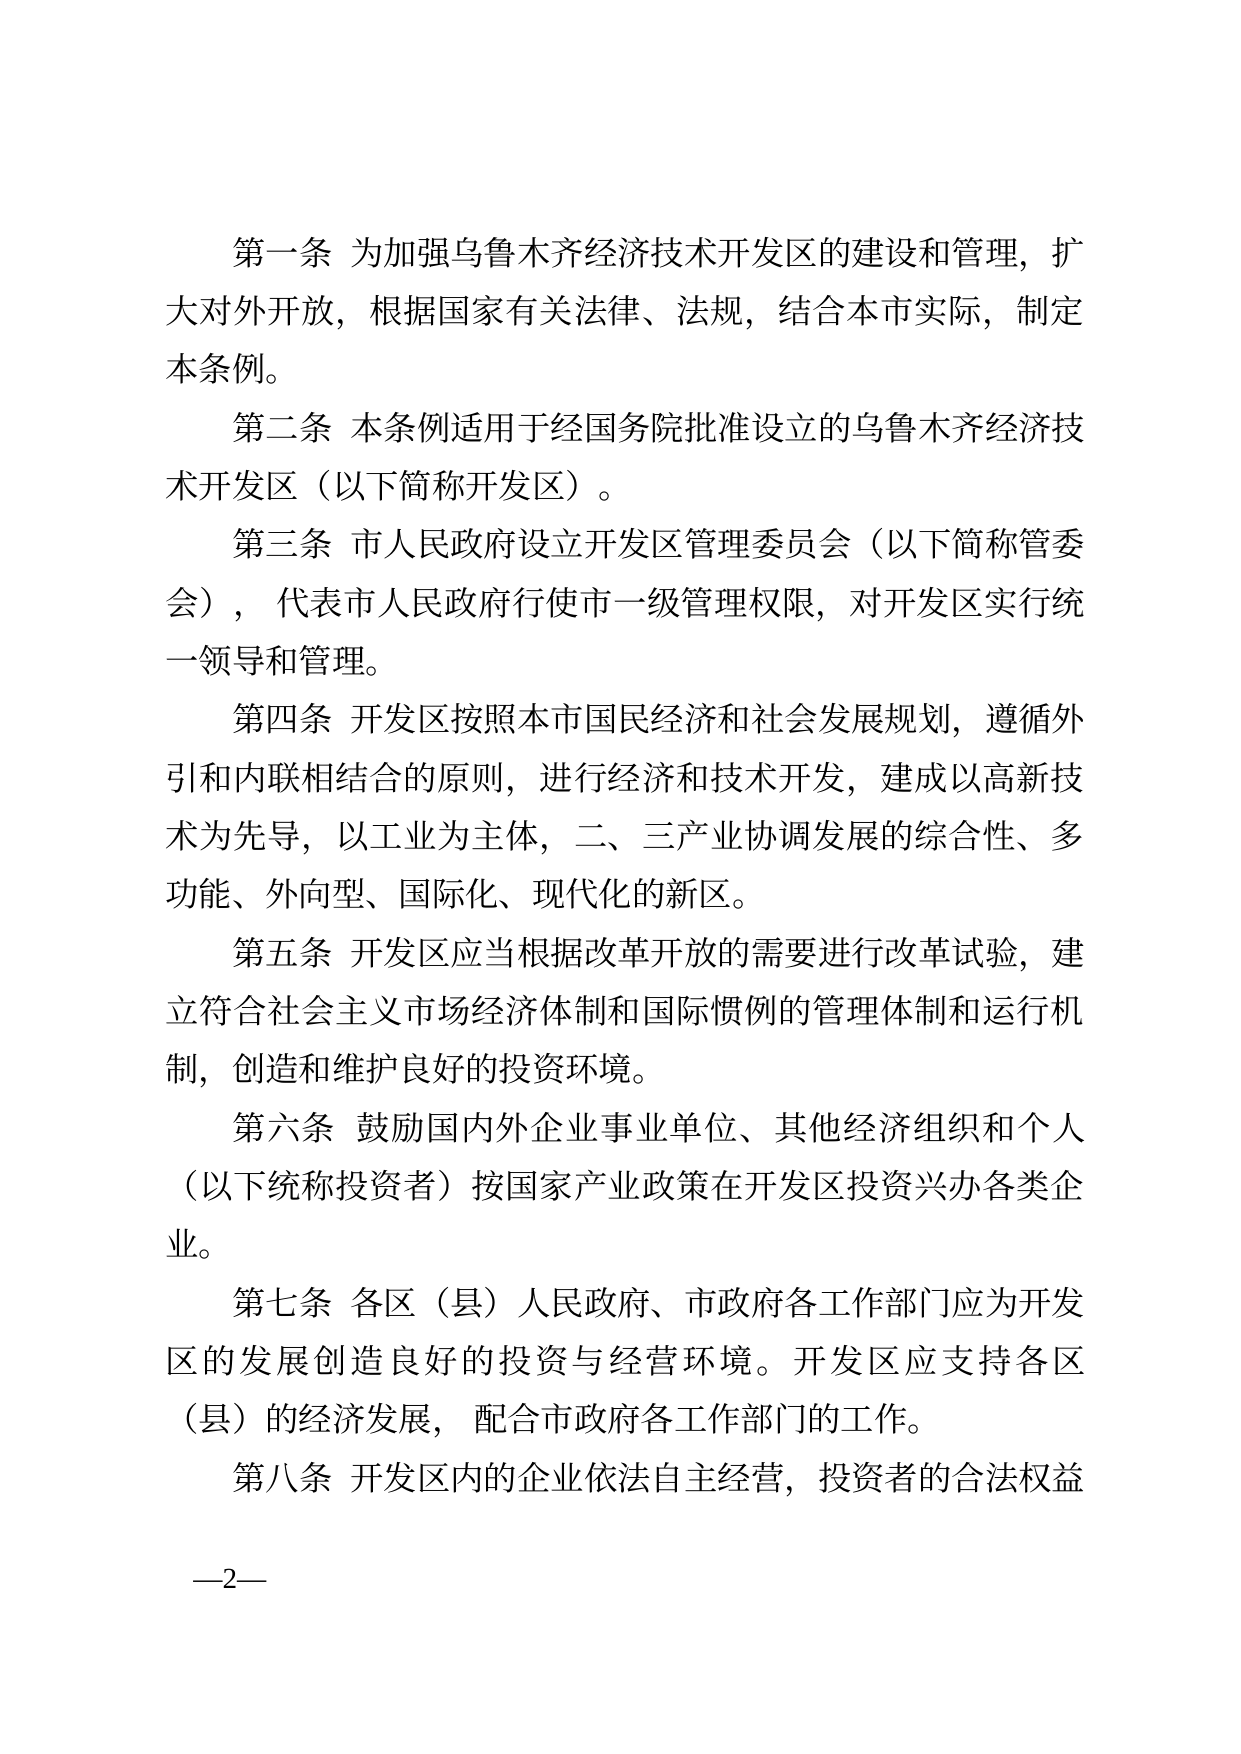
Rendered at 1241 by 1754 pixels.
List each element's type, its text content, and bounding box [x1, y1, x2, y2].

text 第一条 为加强乌鲁木齐经济技术开发区的建设和管理，扩大对外开放，根据国家有关法律、法规，结合本市实际，制定本条例。 [165, 218, 1087, 393]
text 第四条 开发区按照本市国民经济和社会发展规划，遵循外引和内联相结合的原则，进行经济和技术开发，建成以高新技术为先导，以工业为主体，二、三产业协调发展的综合性、多功能、外向型、国际化、现代化的新区。 [165, 685, 1087, 918]
text 第三条 市人民政府设立开发区管理委员会（以下简称管委会）， 代表市人民政府行使市一级管理权限，对开发区实行统一领导和管理。 [165, 510, 1087, 685]
text 第五条 开发区应当根据改革开放的需要进行改革试验，建立符合社会主义市场经济体制和国际惯例的管理体制和运行机制，创造和维护良好的投资环境。 [165, 918, 1087, 1093]
text 第六条 鼓励国内外企业事业单位、其他经济组织和个人（以下统称投资者）按国家产业政策在开发区投资兴办各类企业。 [165, 1093, 1087, 1268]
text 第二条 本条例适用于经国务院批准设立的乌鲁木齐经济技术开发区（以下简称开发区）。 [165, 393, 1087, 510]
text 第七条 各区（县）人民政府、市政府各工作部门应为开发区的发展创造良好的投资与经营环境。开发区应支持各区（县）的经济发展， 配合市政府各工作部门的工作。 [165, 1268, 1087, 1443]
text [165, 1443, 1087, 1502]
